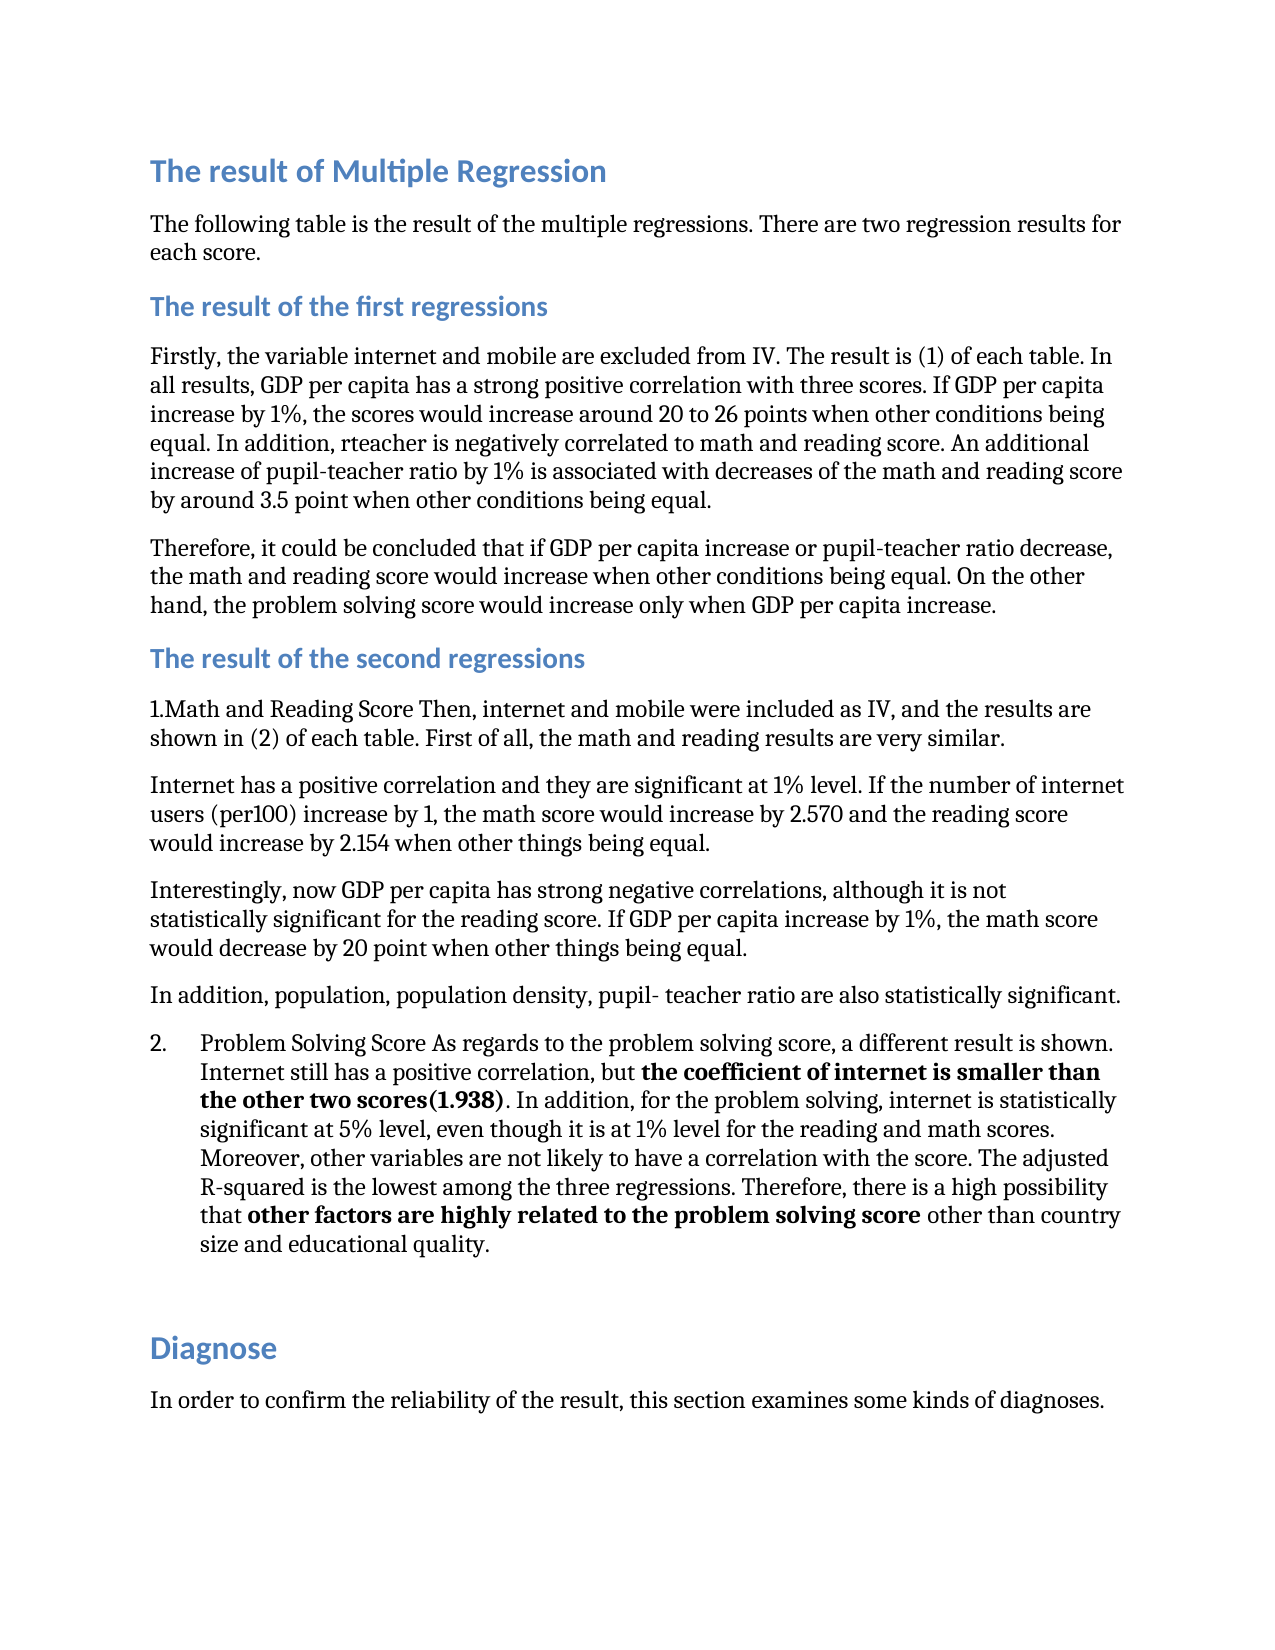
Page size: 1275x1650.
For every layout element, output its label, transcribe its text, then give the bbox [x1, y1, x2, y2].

text In addition, population, population density, pupil- teacher ratio are also statistically significant. [150, 981, 1125, 1010]
text Interestingly, now GDP per capita has strong negative correlations, although it is not statistically significant for the reading score. If GDP per capita increase by 1%, the math score would decrease by 20 point when other things being equal. [150, 876, 1125, 962]
text Firstly, the variable internet and mobile are excluded from IV. The result is (1) of each table. In all results, GDP per capita has a strong positive correlation with three scores. If GDP per capita increase by 1%, the scores would increase around 20 to 26 points when other conditions being equal. In addition, rteacher is negatively correlated to math and reading score. An additional increase of pupil-teacher ratio by 1% is associated with decreases of the math and reading score by around 3.5 point when other conditions being equal. [150, 342, 1125, 515]
subtitle The result of the first regressions [150, 288, 1125, 323]
subtitle Diagnose [150, 1327, 1125, 1368]
list Problem Solving Score As regards to the problem solving score, a different result is shown. Internet still has a positive correlation, but the coefficient of internet is smaller than the other two scores(1.938). In addition, for the problem solving, internet is statistically significant at 5% level, even though it is at 1% level for the reading and math scores. Moreover, other variables are not likely to have a correlation with the score. The adjusted R-squared is the lowest among the three regressions. Therefore, there is a high possibility that other factors are highly related to the problem solving score other than country size and educational quality. [150, 1029, 1125, 1259]
subtitle The result of Multiple Regression [150, 150, 1125, 191]
text The following table is the result of the multiple regressions. There are two regression results for each score. [150, 209, 1125, 267]
text Therefore, it could be concluded that if GDP per capita increase or pupil-teacher ratio decrease, the math and reading score would increase when other conditions being equal. On the other hand, the problem solving score would increase only when GDP per capita increase. [150, 533, 1125, 620]
subtitle The result of the second regressions [150, 641, 1125, 676]
text Internet has a positive correlation and they are significant at 1% level. If the number of internet users (per100) increase by 1, the math score would increase by 2.570 and the reading score would increase by 2.154 when other things being equal. [150, 771, 1125, 857]
text 1.Math and Reading Score Then, internet and mobile were included as IV, and the results are shown in (2) of each table. First of all, the math and reading results are very similar. [150, 695, 1125, 752]
text In order to confirm the reliability of the result, this section examines some kinds of diagnoses. [150, 1386, 1125, 1415]
